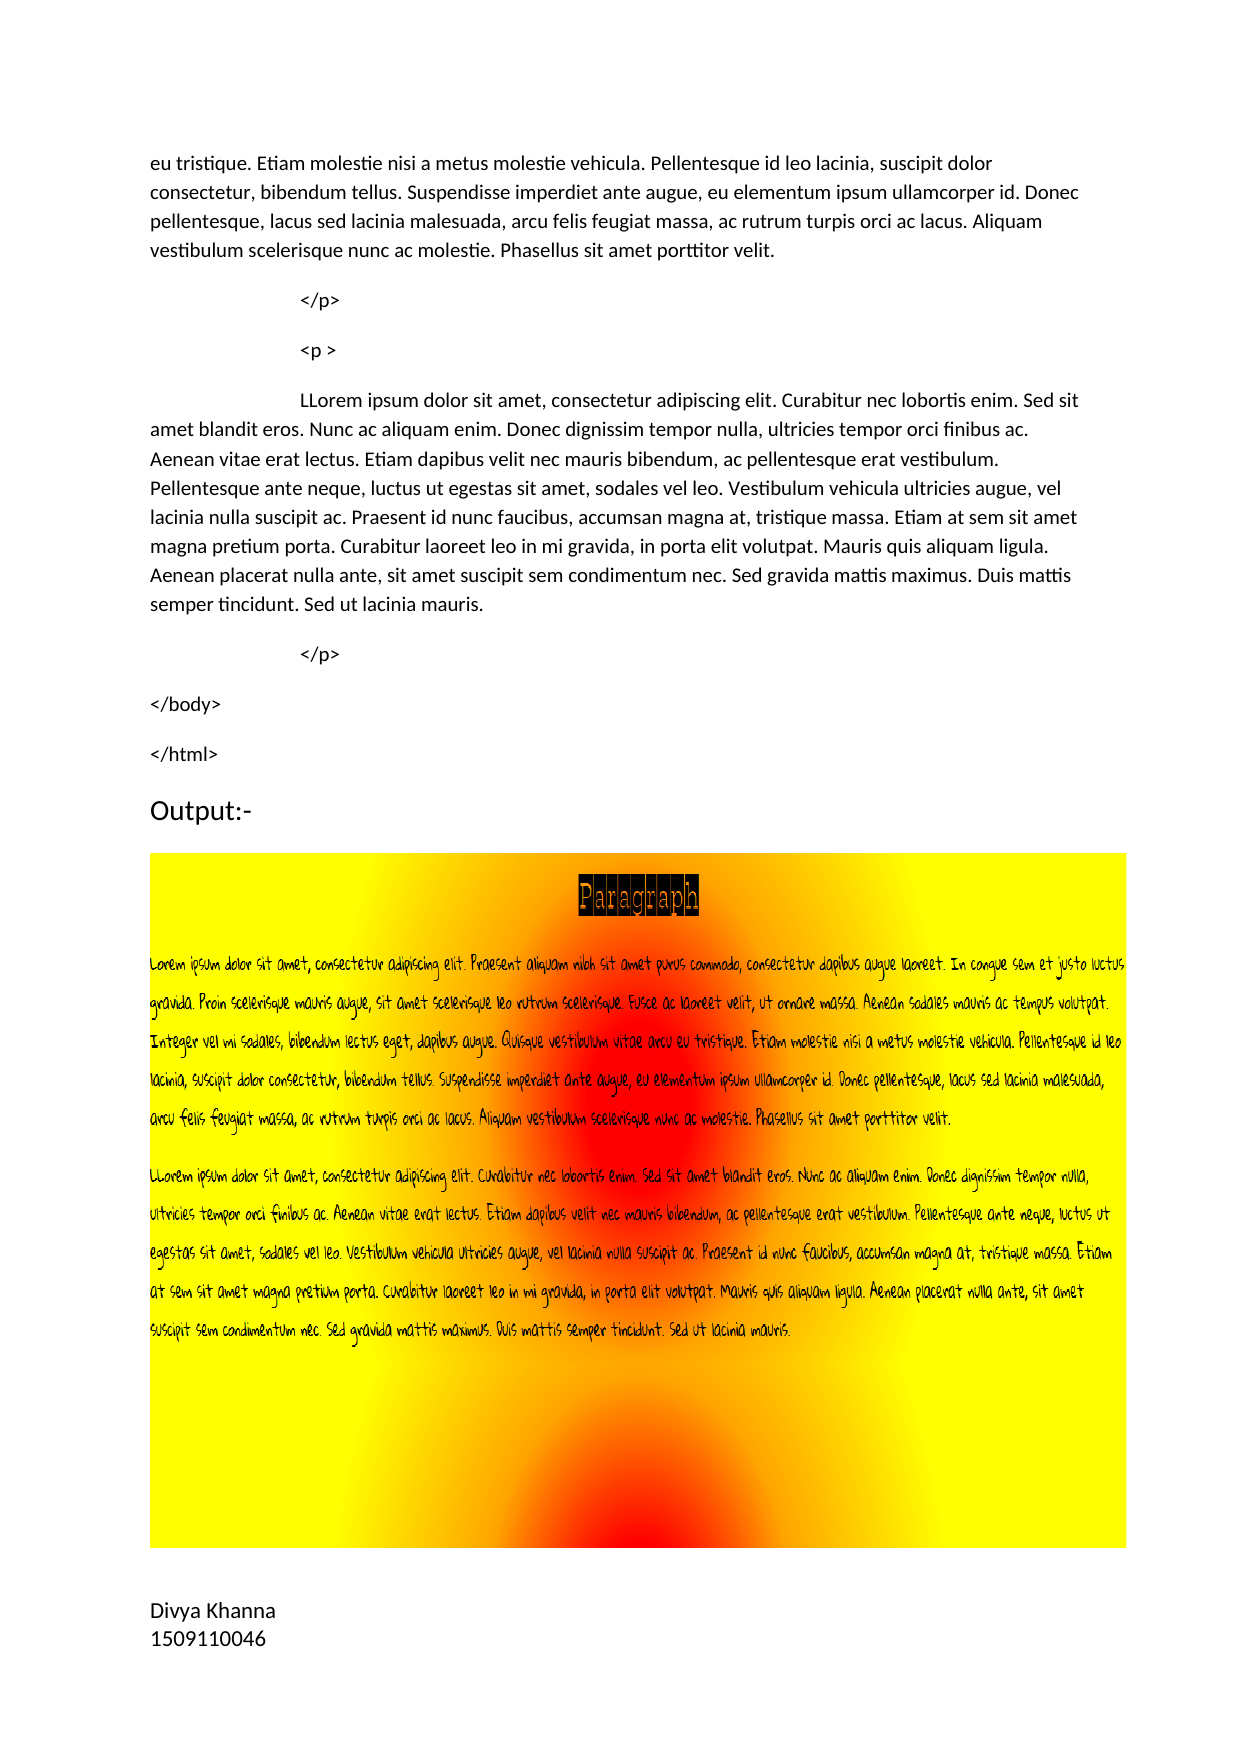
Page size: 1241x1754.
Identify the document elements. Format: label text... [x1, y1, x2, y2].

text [150, 150, 1090, 263]
text </p> [150, 287, 1090, 313]
text </p> [150, 642, 1090, 667]
text </body> [150, 692, 1090, 717]
picture [150, 853, 1127, 1548]
text <p > [150, 337, 1090, 363]
text LLorem ipsum dolor sit amet, consectetur adipiscing elit. Curabitur nec lobortis enim. Sed sit amet blandit eros. Nunc ac aliquam enim. Donec dignissim tempor nulla, ultricies tempor orci finibus ac. Aenean vitae erat lectus. Etiam dapibus velit nec mauris bibendum, ac pellentesque erat vestibulum. Pellentesque ante neque, luctus ut egestas sit amet, sodales vel leo. Vestibulum vehicula ultricies augue, vel lacinia nulla suscipit ac. Praesent id nunc faucibus, accumsan magna at, tristique massa. Etiam at sem sit amet magna pretium porta. Curabitur laoreet leo in mi gravida, in porta elit volutpat. Mauris quis aliquam ligula. Aenean placerat nulla ante, sit amet suscipit sem condimentum nec. Sed gravida mattis maximus. Duis mattis semper tincidunt. Sed ut lacinia mauris. [150, 387, 1090, 617]
text Output:- [150, 792, 1090, 827]
text </html> [150, 742, 1090, 767]
